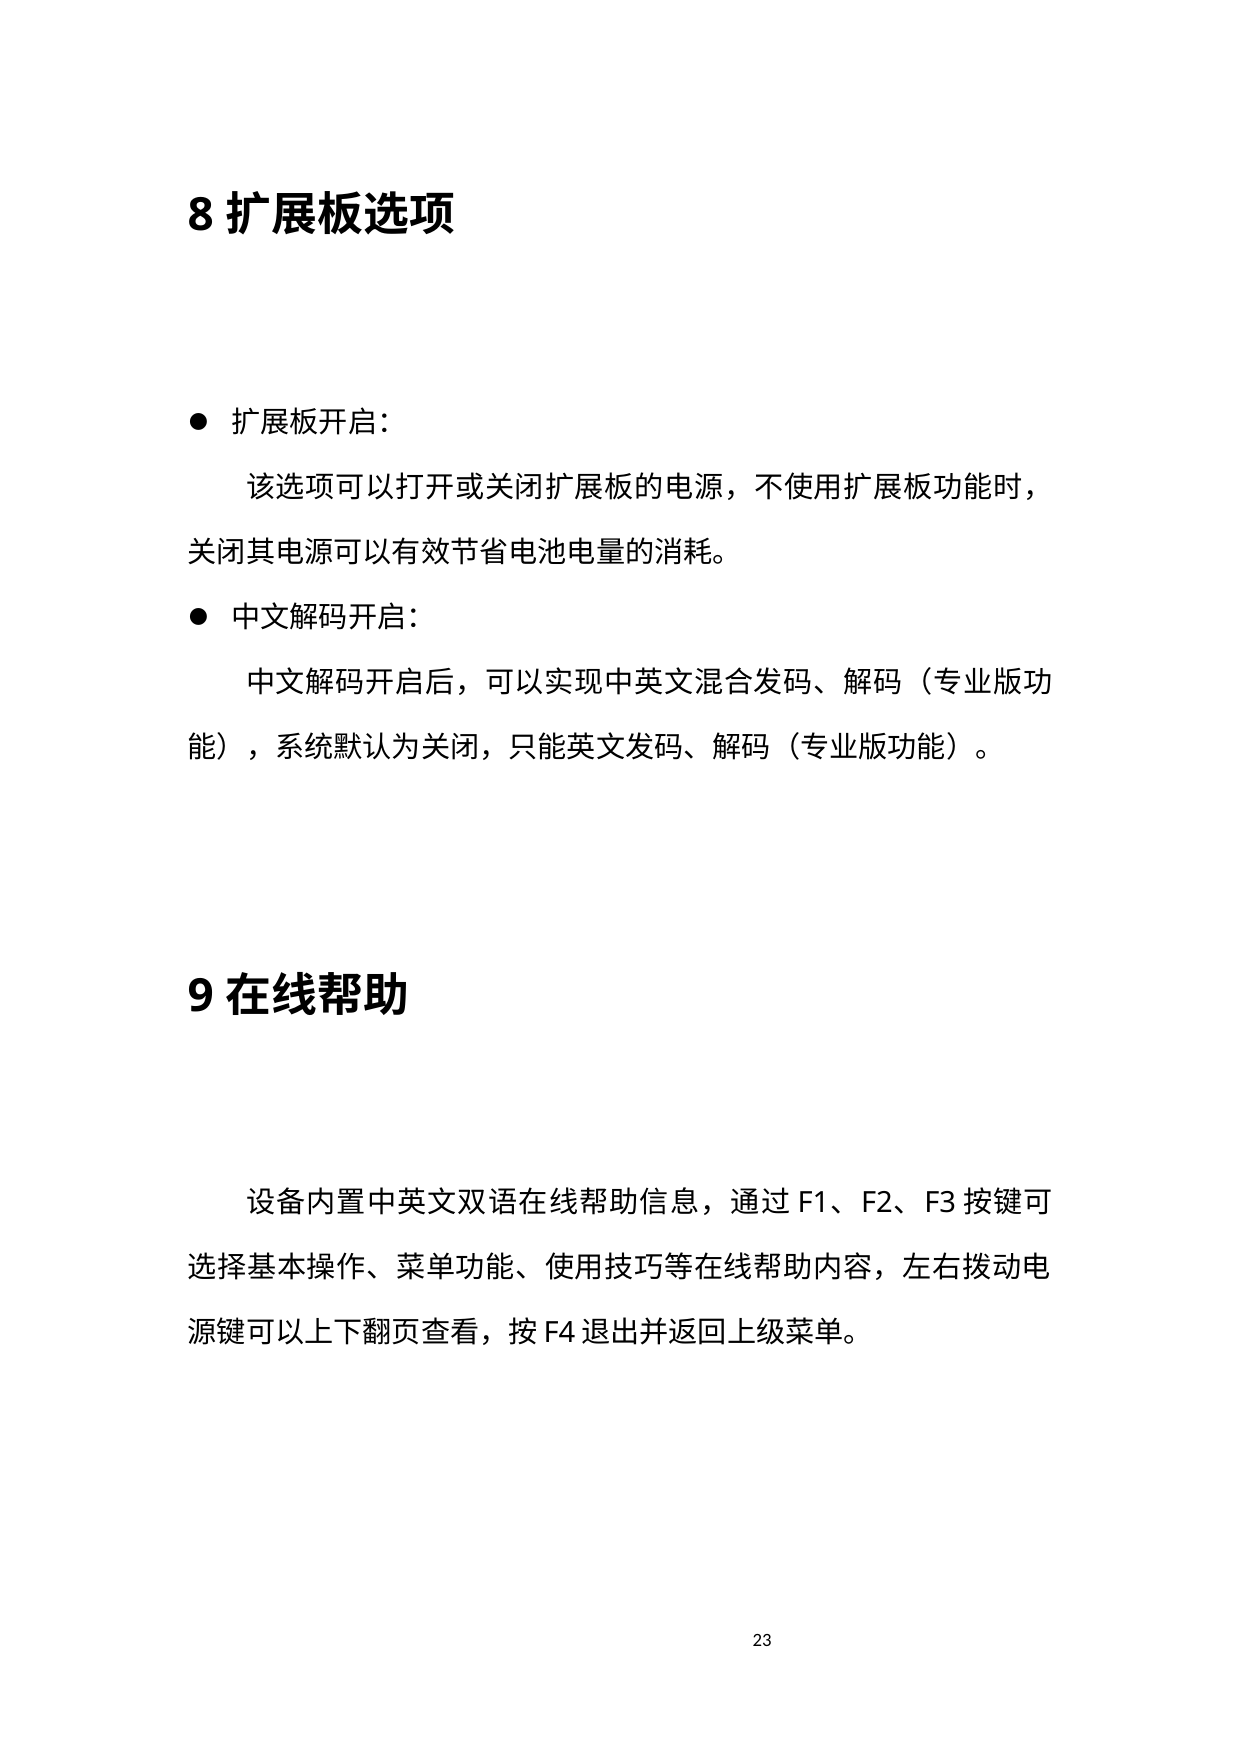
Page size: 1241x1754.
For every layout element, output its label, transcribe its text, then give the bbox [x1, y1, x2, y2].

list 中文解码开启： [187, 582, 1053, 647]
subtitle 8 扩展板选项 [187, 162, 1053, 259]
text 中文解码开启后，可以实现中英文混合发码、解码（专业版功能），系统默认为关闭，只能英文发码、解码（专业版功能）。 [187, 647, 1053, 777]
list 扩展板开启： [187, 387, 1053, 452]
text 设备内置中英文双语在线帮助信息，通过F1、F2、F3按键可选择基本操作、菜单功能、使用技巧等在线帮助内容，左右拨动电源键可以上下翻页查看，按F4退出并返回上级菜单。 [187, 1167, 1053, 1362]
subtitle 9 在线帮助 [187, 942, 1053, 1040]
text 该选项可以打开或关闭扩展板的电源，不使用扩展板功能时，关闭其电源可以有效节省电池电量的消耗。 [187, 452, 1053, 582]
